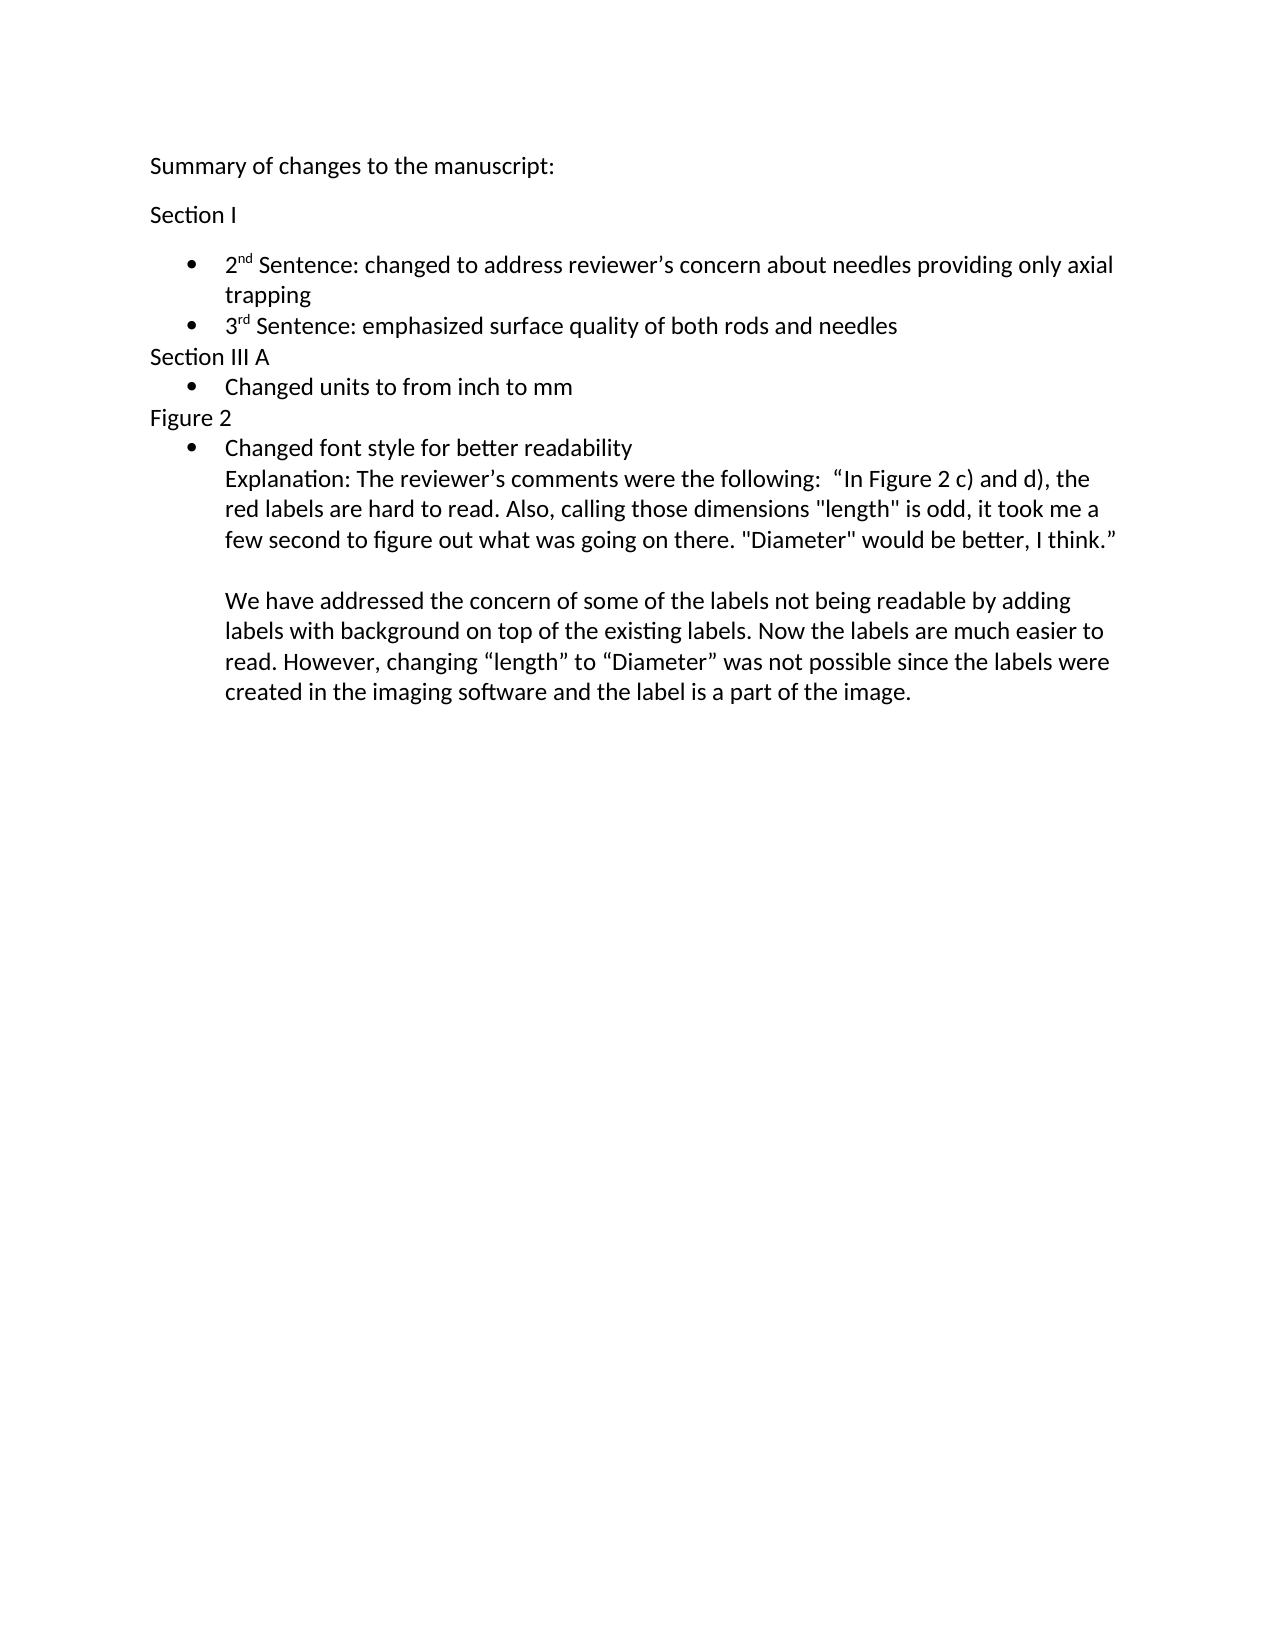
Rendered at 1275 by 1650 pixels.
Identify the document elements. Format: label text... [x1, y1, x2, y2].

text Summary of changes to the manuscript: [150, 150, 1125, 181]
list 3rd Sentence: emphasized surface quality of both rods and needles [187, 310, 1125, 341]
text Section I [150, 199, 1125, 230]
list Changed units to from inch to mm [187, 371, 1125, 402]
text Section III A [150, 341, 1125, 371]
text Figure 2 [150, 402, 1125, 432]
list 2nd Sentence: changed to address reviewer’s concern about needles providing only axial trapping [187, 249, 1125, 310]
list Changed font style for better readability Explanation: The reviewer’s comments were the following: “In Figure 2 c) and d), the red labels are hard to read. Also, calling those dimensions "length" is odd, it took me a few second to figure out what was going on there. "Diameter" would be better, I think.” We have addressed the concern of some of the labels not being readable by adding labels with background on top of the existing labels. Now the labels are much easier to read. However, changing “length” to “Diameter” was not possible since the labels were created in the imaging software and the label is a part of the image. [187, 432, 1125, 707]
